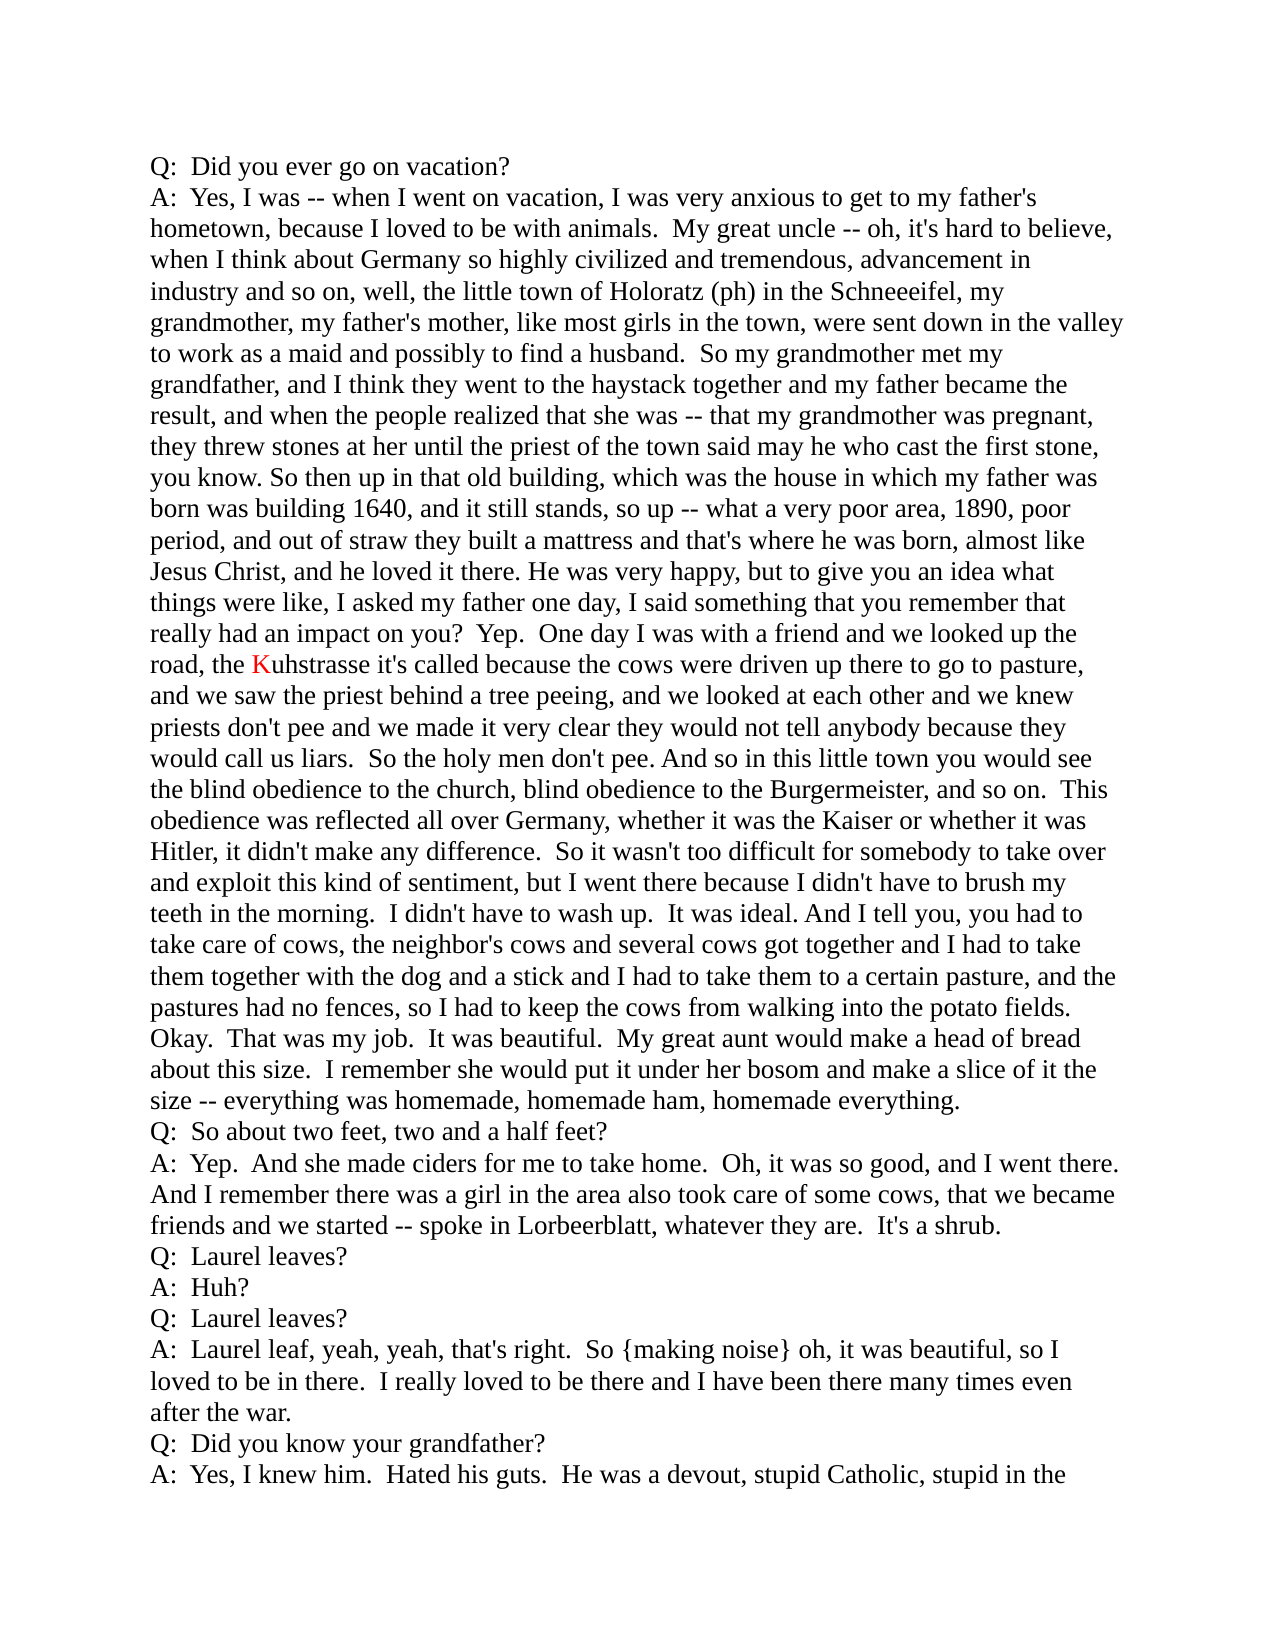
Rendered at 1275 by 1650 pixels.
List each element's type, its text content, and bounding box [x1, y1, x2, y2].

text A: Kraft durch Freude {singing}. They are big things, Kraft durch Freude, you know, excursions, all that was done for the people to enjoy, to -- and if you didn't feel good, well, the the doctor prescribed einnakur (ph) which they didn't sell anywhere in the world but in Germany I think, so you were allowed to spend three weeks in the Schwarzwald because everything paid for and oh... [150, 150, 1125, 306]
text A: Huh? [150, 1427, 1125, 1458]
text A: Yes, I was -- when I went on vacation, I was very anxious to get to my father's hometown, because I loved to be with animals. My great uncle -- oh, it's hard to believe, when I think about Germany so highly civilized and tremendous, advancement in industry and so on, well, the little town of Holoratz (ph) in the Schneeeifel, my grandmother, my father's mother, like most girls in the town, were sent down in the valley to work as a maid and possibly to find a husband. So my grandmother met my grandfather, and I think they went to the haystack together and my father became the result, and when the people realized that she was -- that my grandmother was pregnant, they threw stones at her until the priest of the town said may he who cast the first stone, you know. So then up in that old building, which was the house in which my father was born was building 1640, and it still stands, so up -- what a very poor area, 1890, poor period, and out of straw they built a mattress and that's where he was born, almost like Jesus Christ, and he loved it there. He was very happy, but to give you an idea what things were like, I asked my father one day, I said something that you remember that really had an impact on you? Yep. One day I was with a friend and we looked up the road, the Kuhstrasse it's called because the cows were driven up there to go to pasture, and we saw the priest behind a tree peeing, and we looked at each other and we knew priests don't pee and we made it very clear they would not tell anybody because they would call us liars. So the holy men don't pee. And so in this little town you would see the blind obedience to the church, blind obedience to the Burgermeister, and so on. This obedience was reflected all over Germany, whether it was the Kaiser or whether it was Hitler, it didn't make any difference. So it wasn't too difficult for somebody to take over and exploit this kind of sentiment, but I went there because I didn't have to brush my teeth in the morning. I didn't have to wash up. It was ideal. And I tell you, you had to take care of cows, the neighbor's cows and several cows got together and I had to take them together with the dog and a stick and I had to take them to a certain pasture, and the pastures had no fences, so I had to keep the cows from walking into the potato fields. Okay. That was my job. It was beautiful. My great aunt would make a head of bread about this size. I remember she would put it under her bosom and make a slice of it the size -- everything was homemade, homemade ham, homemade everything. [150, 337, 1125, 1271]
text A: Yep. And she made ciders for me to take home. Oh, it was so good, and I went there. And I remember there was a girl in the area also took care of some cows, that we became friends and we started -- spoke in Lorbeerblatt, whatever they are. It's a shrub. [150, 1302, 1125, 1396]
text Q: Did you ever go on vacation? [150, 306, 1125, 337]
text Q: Laurel leaves? [150, 1458, 1125, 1489]
text Q: Laurel leaves? [150, 1396, 1125, 1427]
text Q: So about two feet, two and a half feet? [150, 1271, 1125, 1302]
